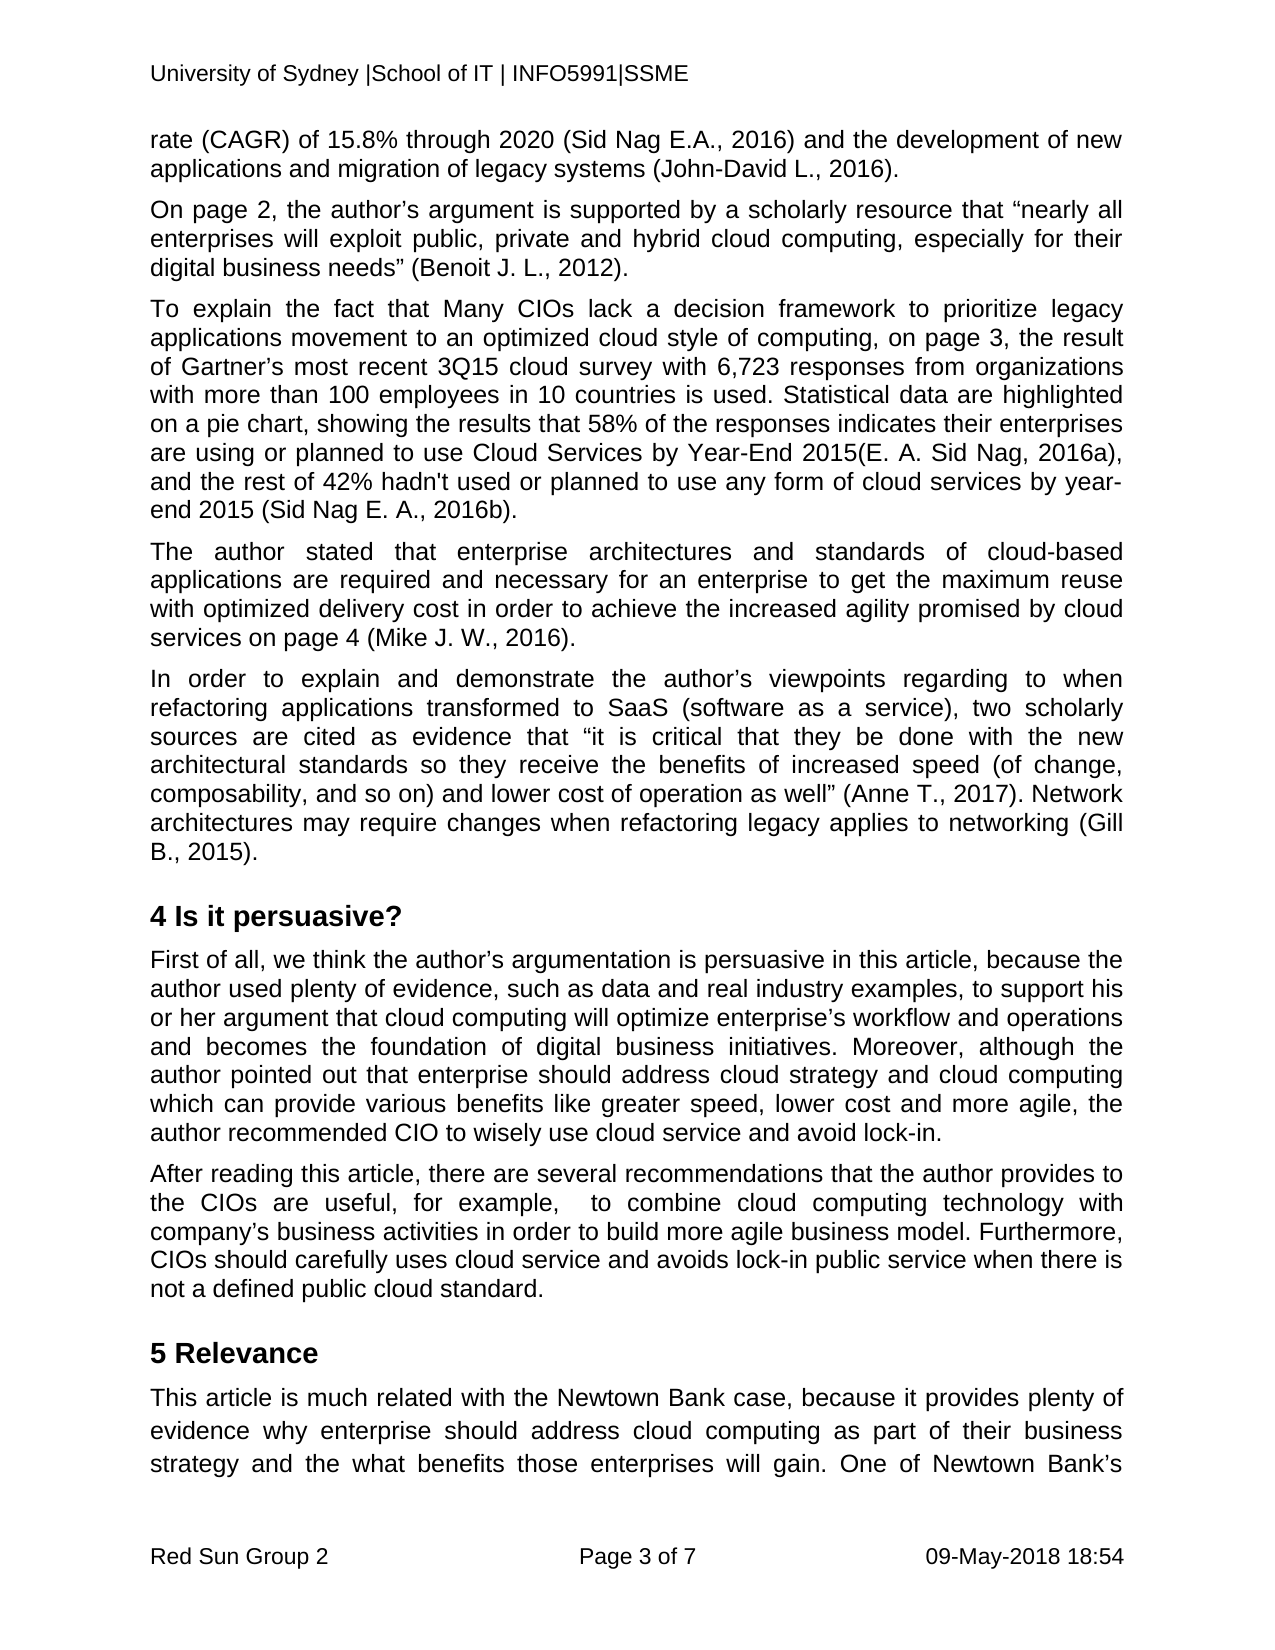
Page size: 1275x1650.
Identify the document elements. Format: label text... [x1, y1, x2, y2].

subtitle 4 Is it persuasive? [150, 899, 1125, 932]
text To explain the fact that Many CIOs lack a decision framework to prioritize legacy applications movement to an optimized cloud style of computing, on page 3, the result of Gartner’s most recent 3Q15 cloud survey with 6,723 responses from organizations with more than 100 employees in 10 countries is used. Statistical data are highlighted on a pie chart, showing the results that 58% of the responses indicates their enterprises are using or planned to use Cloud Services by Year-End 2015(E. A. Sid Nag, 2016a), and the rest of 42% hadn't used or planned to use any form of cloud services by year-end 2015 (Sid Nag E. A., 2016b). [150, 294, 1125, 524]
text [150, 125, 1125, 183]
subtitle 5 Relevance [150, 1336, 1125, 1370]
text In order to explain and demonstrate the author’s viewpoints regarding to when refactoring applications transformed to SaaS (software as a service), two scholarly sources are cited as evidence that “it is critical that they be done with the new architectural standards so they receive the benefits of increased speed (of change, composability, and so on) and lower cost of operation as well” (Anne T., 2017). Network architectures may require changes when refactoring legacy applies to networking (Gill B., 2015). [150, 664, 1125, 865]
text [150, 1383, 1125, 1478]
text The author stated that enterprise architectures and standards of cloud-based applications are required and necessary for an enterprise to get the maximum reuse with optimized delivery cost in order to achieve the increased agility promised by cloud services on page 4 (Mike J. W., 2016). [150, 537, 1125, 652]
text On page 2, the author’s argument is supported by a scholarly resource that “nearly all enterprises will exploit public, private and hybrid cloud computing, especially for their digital business needs” (Benoit J. L., 2012). [150, 195, 1125, 282]
text First of all, we think the author’s argumentation is persuasive in this article, because the author used plenty of evidence, such as data and real industry examples, to support his or her argument that cloud computing will optimize enterprise’s workflow and operations and becomes the foundation of digital business initiatives. Moreover, although the author pointed out that enterprise should address cloud strategy and cloud computing which can provide various benefits like greater speed, lower cost and more agile, the author recommended CIO to wisely use cloud service and avoid lock-in. [150, 946, 1125, 1147]
text After reading this article, there are several recommendations that the author provides to the CIOs are useful, for example, to combine cloud computing technology with company’s business activities in order to build more agile business model. Furthermore, CIOs should carefully uses cloud service and avoids lock-in public service when there is not a defined public cloud standard. [150, 1159, 1125, 1303]
